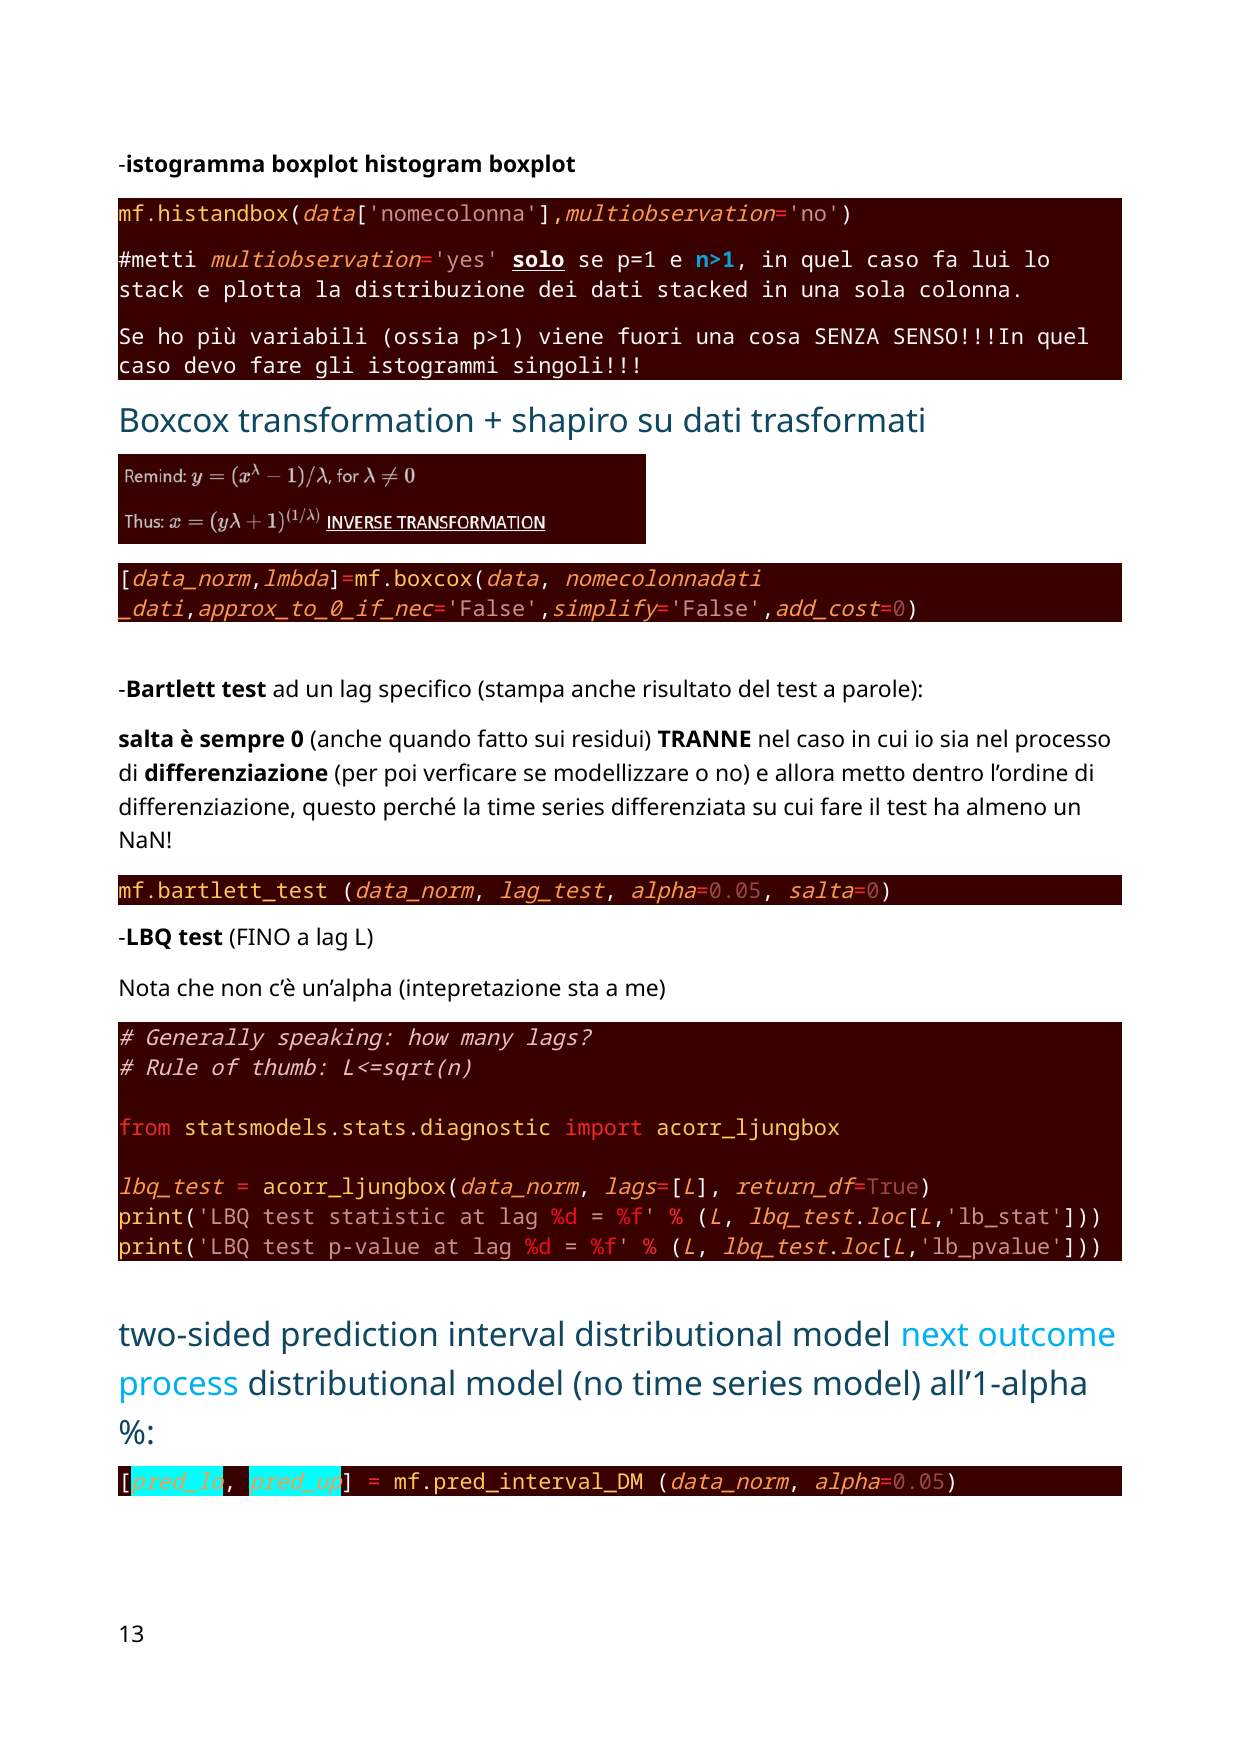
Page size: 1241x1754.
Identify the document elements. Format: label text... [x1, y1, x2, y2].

text Se ho più variabili (ossia p>1) viene fuori una cosa SENZA SENSO!!!In quel caso devo fare gli istogrammi singoli!!! [118, 321, 1122, 380]
text [pred_lo, pred_up] = mf.pred_interval_DM (data_norm, alpha=0.05) [341, 1466, 1122, 1496]
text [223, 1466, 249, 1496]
text print('LBQ test statistic at lag %d = %f' % (L, lbq_test.loc[L,'lb_stat'])) [118, 1201, 1122, 1231]
text -istogramma boxplot histogram boxplot [118, 148, 1122, 179]
text -LBQ test (FINO a lag L) [118, 921, 1122, 953]
subtitle two-sided prediction interval distributional model next outcome process distributional model (no time series model) all’1-alpha %: [118, 1311, 1122, 1454]
text print('LBQ test p-value at lag %d = %f' % (L, lbq_test.loc[L,'lb_pvalue'])) [118, 1231, 1122, 1261]
text #metti multiobservation='yes' solo se p=1 e n>1, in quel caso fa lui lo stack e plotta la distribuzione dei dati stacked in una sola colonna. [118, 244, 1122, 304]
text [data_norm,lmbda]=mf.boxcox(data, nomecolonnadati _dati,approx_to_0_if_nec='False',simplify='False',add_cost=0) [118, 563, 1122, 622]
text # Rule of thumb: L<=sqrt(n) [118, 1052, 1122, 1082]
text -Bartlett test ad un lag specifico (stampa anche risultato del test a parole): [118, 673, 1122, 704]
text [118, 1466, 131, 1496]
text from statsmodels.stats.diagnostic import acorr_ljungbox [118, 1112, 1122, 1141]
subtitle Boxcox transformation + shapiro su dati trasformati [118, 397, 1122, 442]
text # Generally speaking: how many lags? [118, 1022, 1122, 1052]
text Nota che non c’è un’alpha (intepretazione sta a me) [118, 972, 1122, 1003]
text lbq_test = acorr_ljungbox(data_norm, lags=[L], return_df=True) [118, 1171, 1122, 1201]
text mf.histandbox(data['nomecolonna'],multiobservation='no') [118, 198, 1122, 228]
text mf.bartlett_test (data_norm, lag_test, alpha=0.05, salta=0) [118, 875, 1122, 905]
text salta è sempre 0 (anche quando fatto sui residui) TRANNE nel caso in cui io sia nel processo di differenziazione (per poi verficare se modellizzare o no) e allora metto dentro l’ordine di differenziazione, questo perché la time series differenziata su cui fare il test ha almeno un NaN! [118, 723, 1122, 856]
picture [118, 454, 646, 544]
